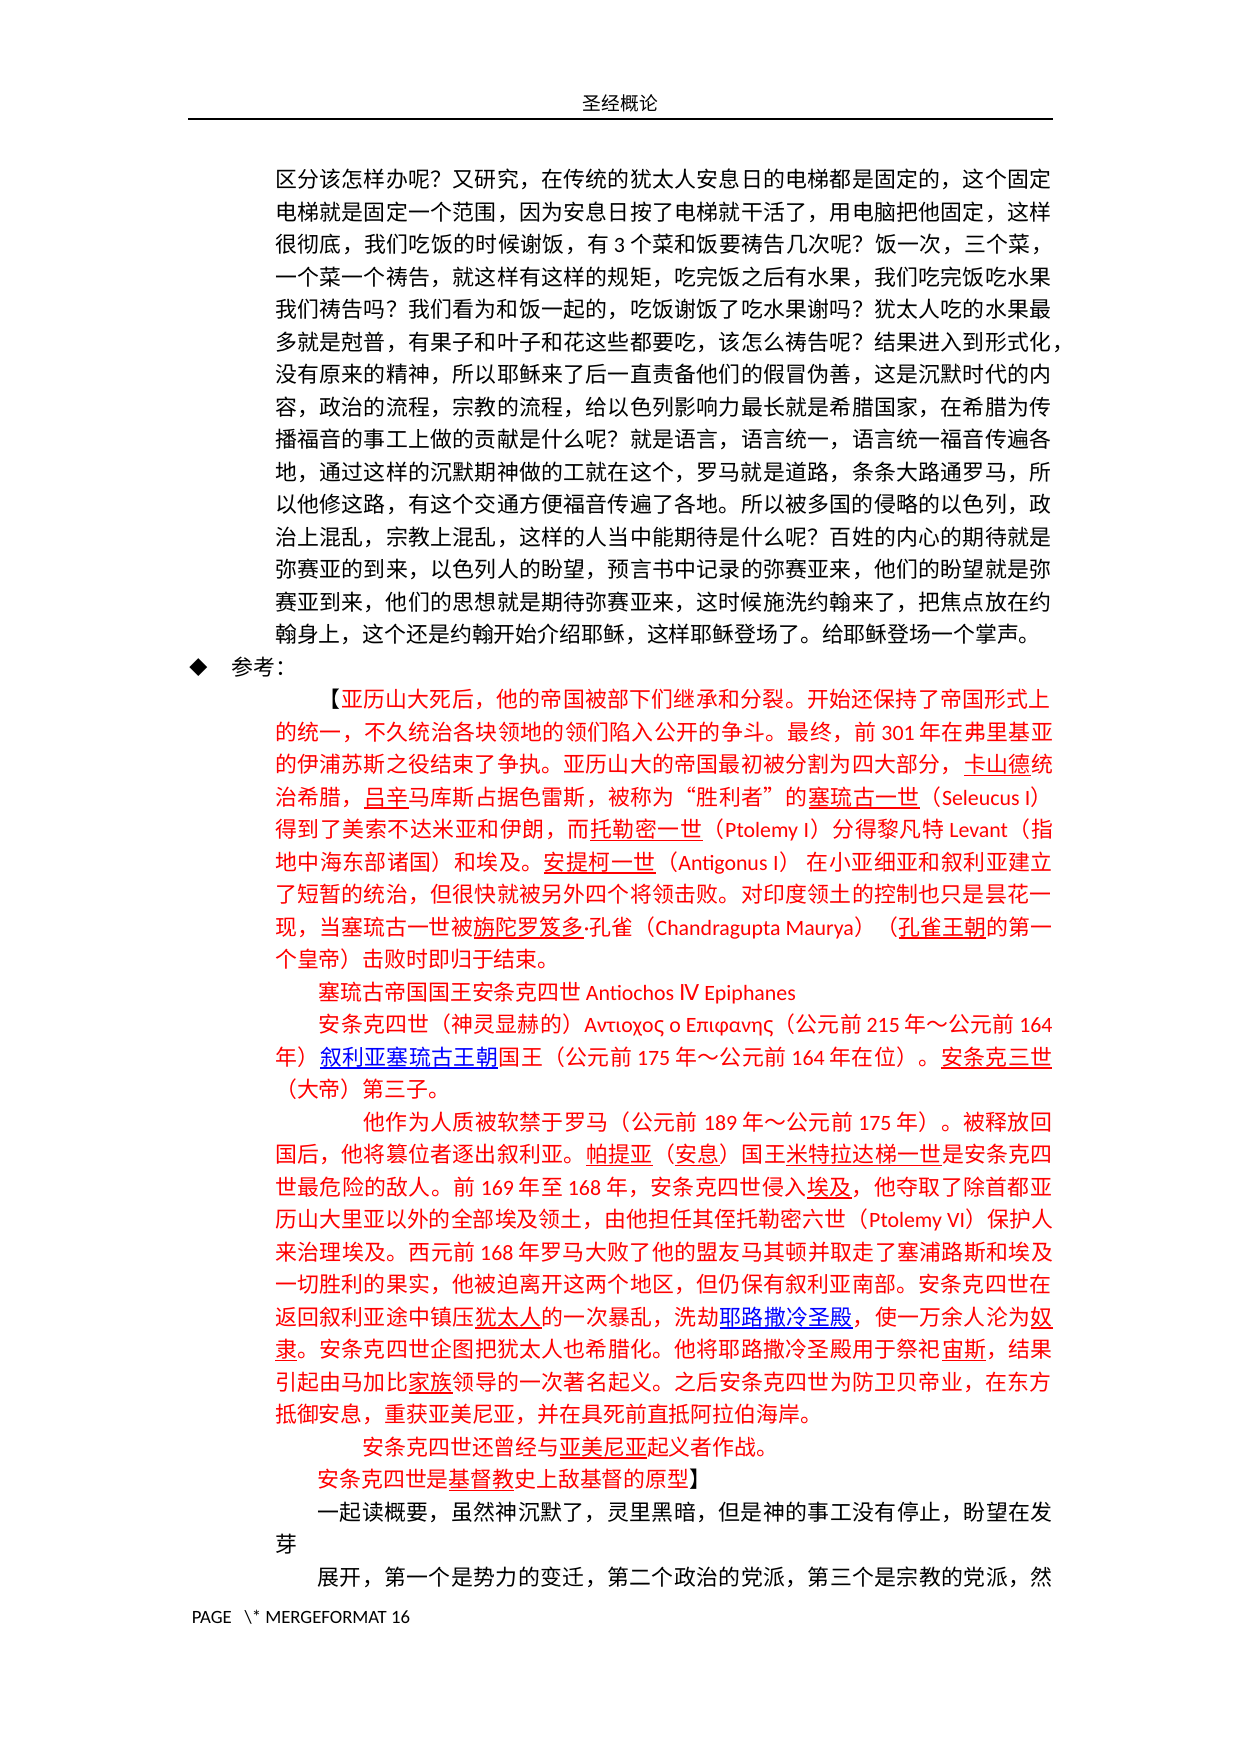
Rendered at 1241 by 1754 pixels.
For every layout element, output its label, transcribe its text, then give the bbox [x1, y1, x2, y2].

list 参考： [187, 649, 1053, 682]
list 安条克四世是基督教史上敌基督的原型】 [275, 1462, 1053, 1494]
list 塞琉古帝国国王安条克四世Antiochos Ⅳ Epiphanes [275, 974, 1053, 1007]
list 一起读概要，虽然神沉默了，灵里黑暗，但是神的事工没有停止，盼望在发芽 [275, 1494, 1053, 1559]
list 安条克四世（神灵显赫的）Αντιοχος ο Επιφανης（公元前215年～公元前164年）叙利亚塞琉古王朝国王（公元前175年～公元前164年在位）。安条克三世（大帝）第三子。 [275, 1007, 1053, 1104]
list 他作为人质被软禁于罗马（公元前189年～公元前175年）。被释放回国后，他将篡位者逐出叙利亚。帕提亚（安息）国王米特拉达梯一世是安条克四世最危险的敌人。前169年至168年，安条克四世侵入埃及，他夺取了除首都亚历山大里亚以外的全部埃及领土，由他担任其侄托勒密六世（Ptolemy VI）保护人来治理埃及。西元前168年罗马大败了他的盟友马其顿并取走了塞浦路斯和埃及一切胜利的果实，他被迫离开这两个地区，但仍保有叙利亚南部。安条克四世在返回叙利亚途中镇压犹太人的一次暴乱，洗劫耶路撒冷圣殿，使一万余人沦为奴隶。安条克四世企图把犹太人也希腊化。他将耶路撒冷圣殿用于祭祀宙斯，结果引起由马加比家族领导的一次著名起义。之后安条克四世为防卫贝帝业，在东方抵御安息，重获亚美尼亚，并在具死前直抵阿拉伯海岸。 [275, 1104, 1053, 1429]
list 安条克四世还曾经与亚美尼亚起义者作战。 [275, 1429, 1053, 1462]
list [275, 162, 1053, 649]
list 【亚历山大死后，他的帝国被部下们继承和分裂。开始还保持了帝国形式上的统一，不久统治各块领地的领们陷入公开的争斗。最终，前301年在弗里基亚的伊浦苏斯之役结束了争执。亚历山大的帝国最初被分割为四大部分，卡山德统治希腊，吕辛马库斯占据色雷斯，被称为“胜利者”的塞琉古一世（Seleucus I）得到了美索不达米亚和伊朗，而托勒密一世（Ptolemy I）分得黎凡特Levant（指地中海东部诸国）和埃及。安提柯一世（Antigonus I） 在小亚细亚和叙利亚建立了短暂的统治，但很快就被另外四个将领击败。对印度领土的控制也只是昙花一现，当塞琉古一世被旃陀罗笈多·孔雀（Chandragupta Maurya）（孔雀王朝的第一个皇帝）击败时即归于结束。 [275, 682, 1053, 974]
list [275, 1559, 1053, 1592]
